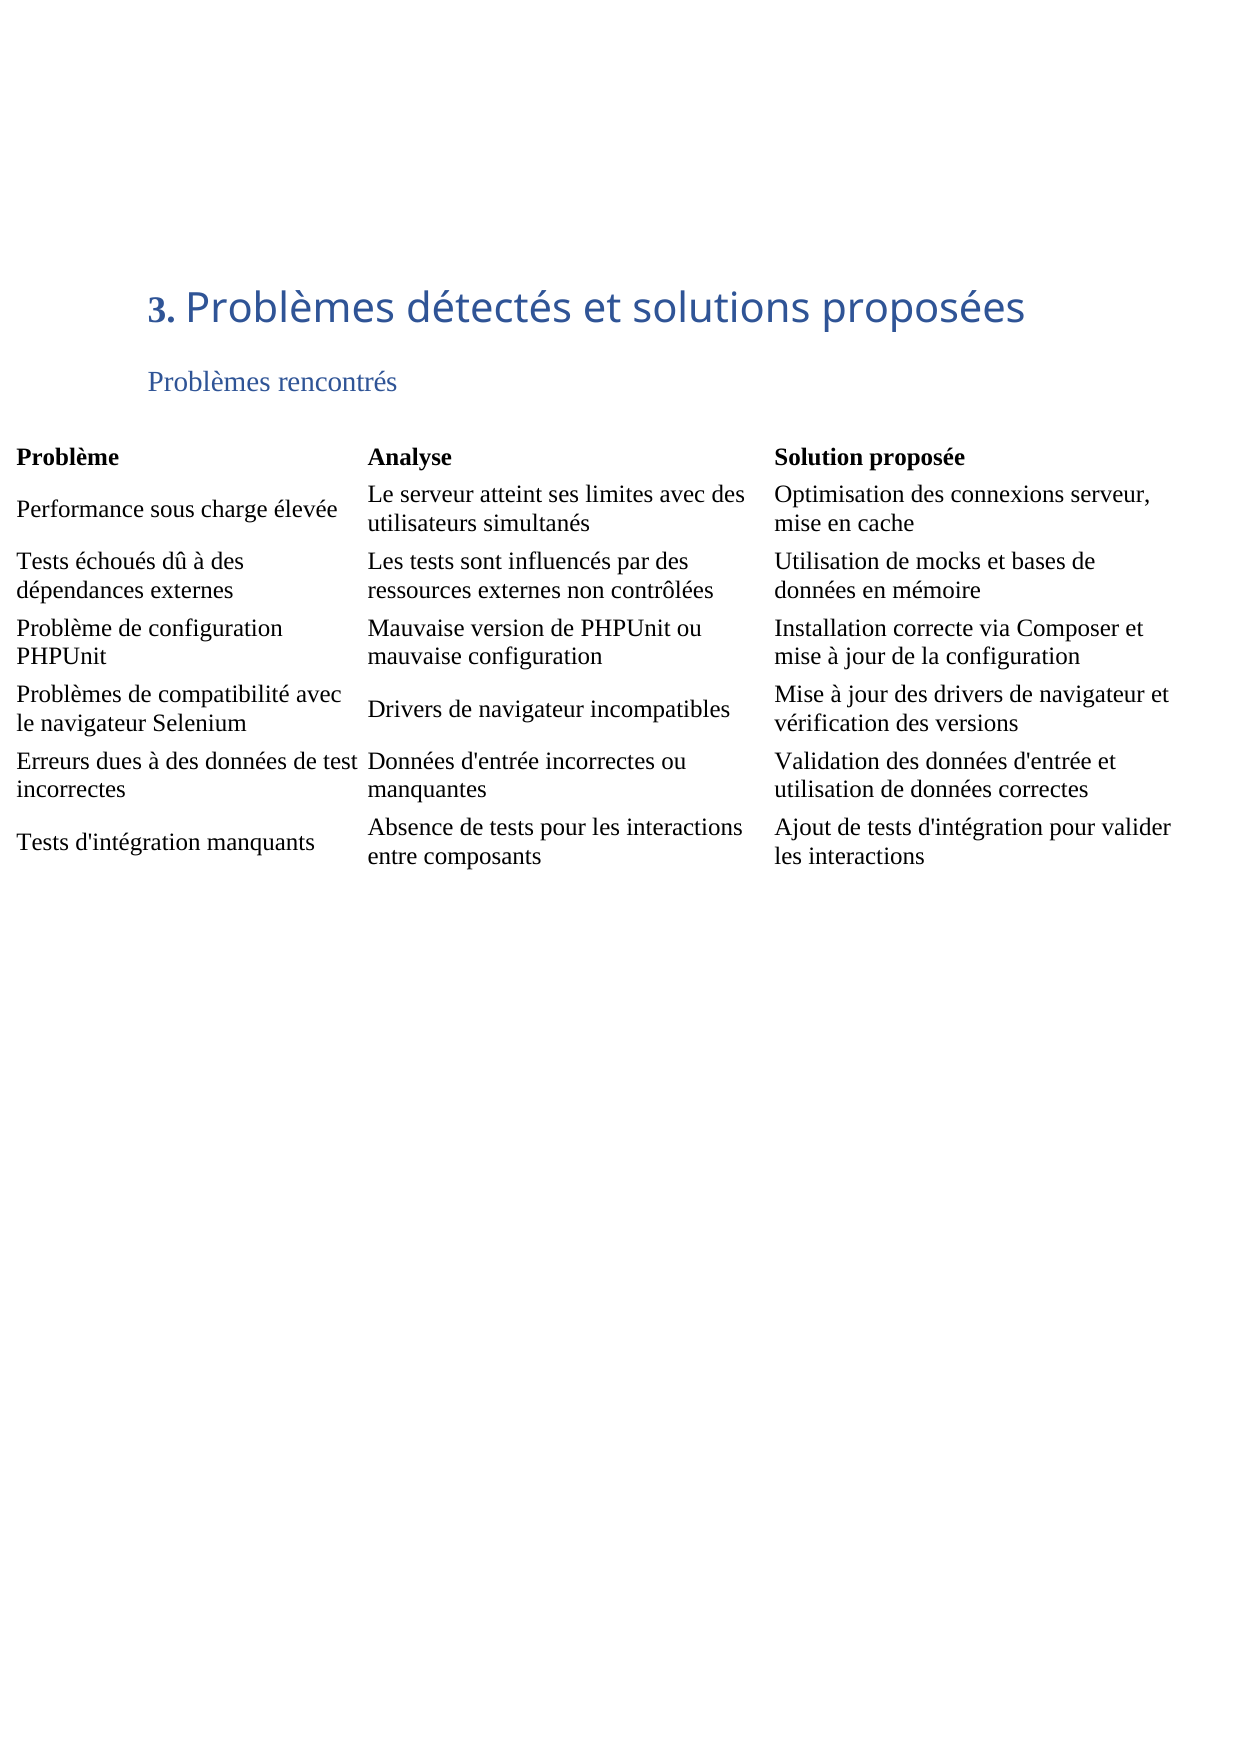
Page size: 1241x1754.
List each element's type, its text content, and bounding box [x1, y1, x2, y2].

table_cell Tests d'intégration manquants [15, 805, 366, 871]
table_cell Ajout de tests d'intégration pour valider les interactions [773, 805, 1182, 871]
table_cell Les tests sont influencés par des ressources externes non contrôlées [366, 539, 772, 605]
table_cell Utilisation de mocks et bases de données en mémoire [773, 539, 1182, 605]
subtitle Problèmes détectés et solutions proposées [147, 278, 1181, 334]
table_cell Mise à jour des drivers de navigateur et vérification des versions [773, 672, 1182, 738]
table_cell Optimisation des connexions serveur, mise en cache [773, 472, 1182, 539]
table_cell Le serveur atteint ses limites avec des utilisateurs simultanés [366, 472, 772, 539]
table_header Analyse [366, 434, 772, 472]
table_cell Drivers de navigateur incompatibles [366, 672, 772, 738]
table_header Problème [15, 434, 366, 472]
table_cell Tests échoués dû à des dépendances externes [15, 539, 366, 605]
table_cell Performance sous charge élevée [15, 472, 366, 539]
table_cell Mauvaise version de PHPUnit ou mauvaise configuration [366, 605, 772, 672]
table_cell Problème de configuration PHPUnit [15, 605, 366, 672]
table_cell Données d'entrée incorrectes ou manquantes [366, 738, 772, 805]
table_cell Absence de tests pour les interactions entre composants [366, 805, 772, 871]
table_cell Validation des données d'entrée et utilisation de données correctes [773, 738, 1182, 805]
table_cell Installation correcte via Composer et mise à jour de la configuration [773, 605, 1182, 672]
table_cell Problèmes de compatibilité avec le navigateur Selenium [15, 672, 366, 738]
table_cell Erreurs dues à des données de test incorrectes [15, 738, 366, 805]
table_header Solution proposée [773, 434, 1182, 472]
subtitle Problèmes rencontrés [147, 364, 1181, 397]
